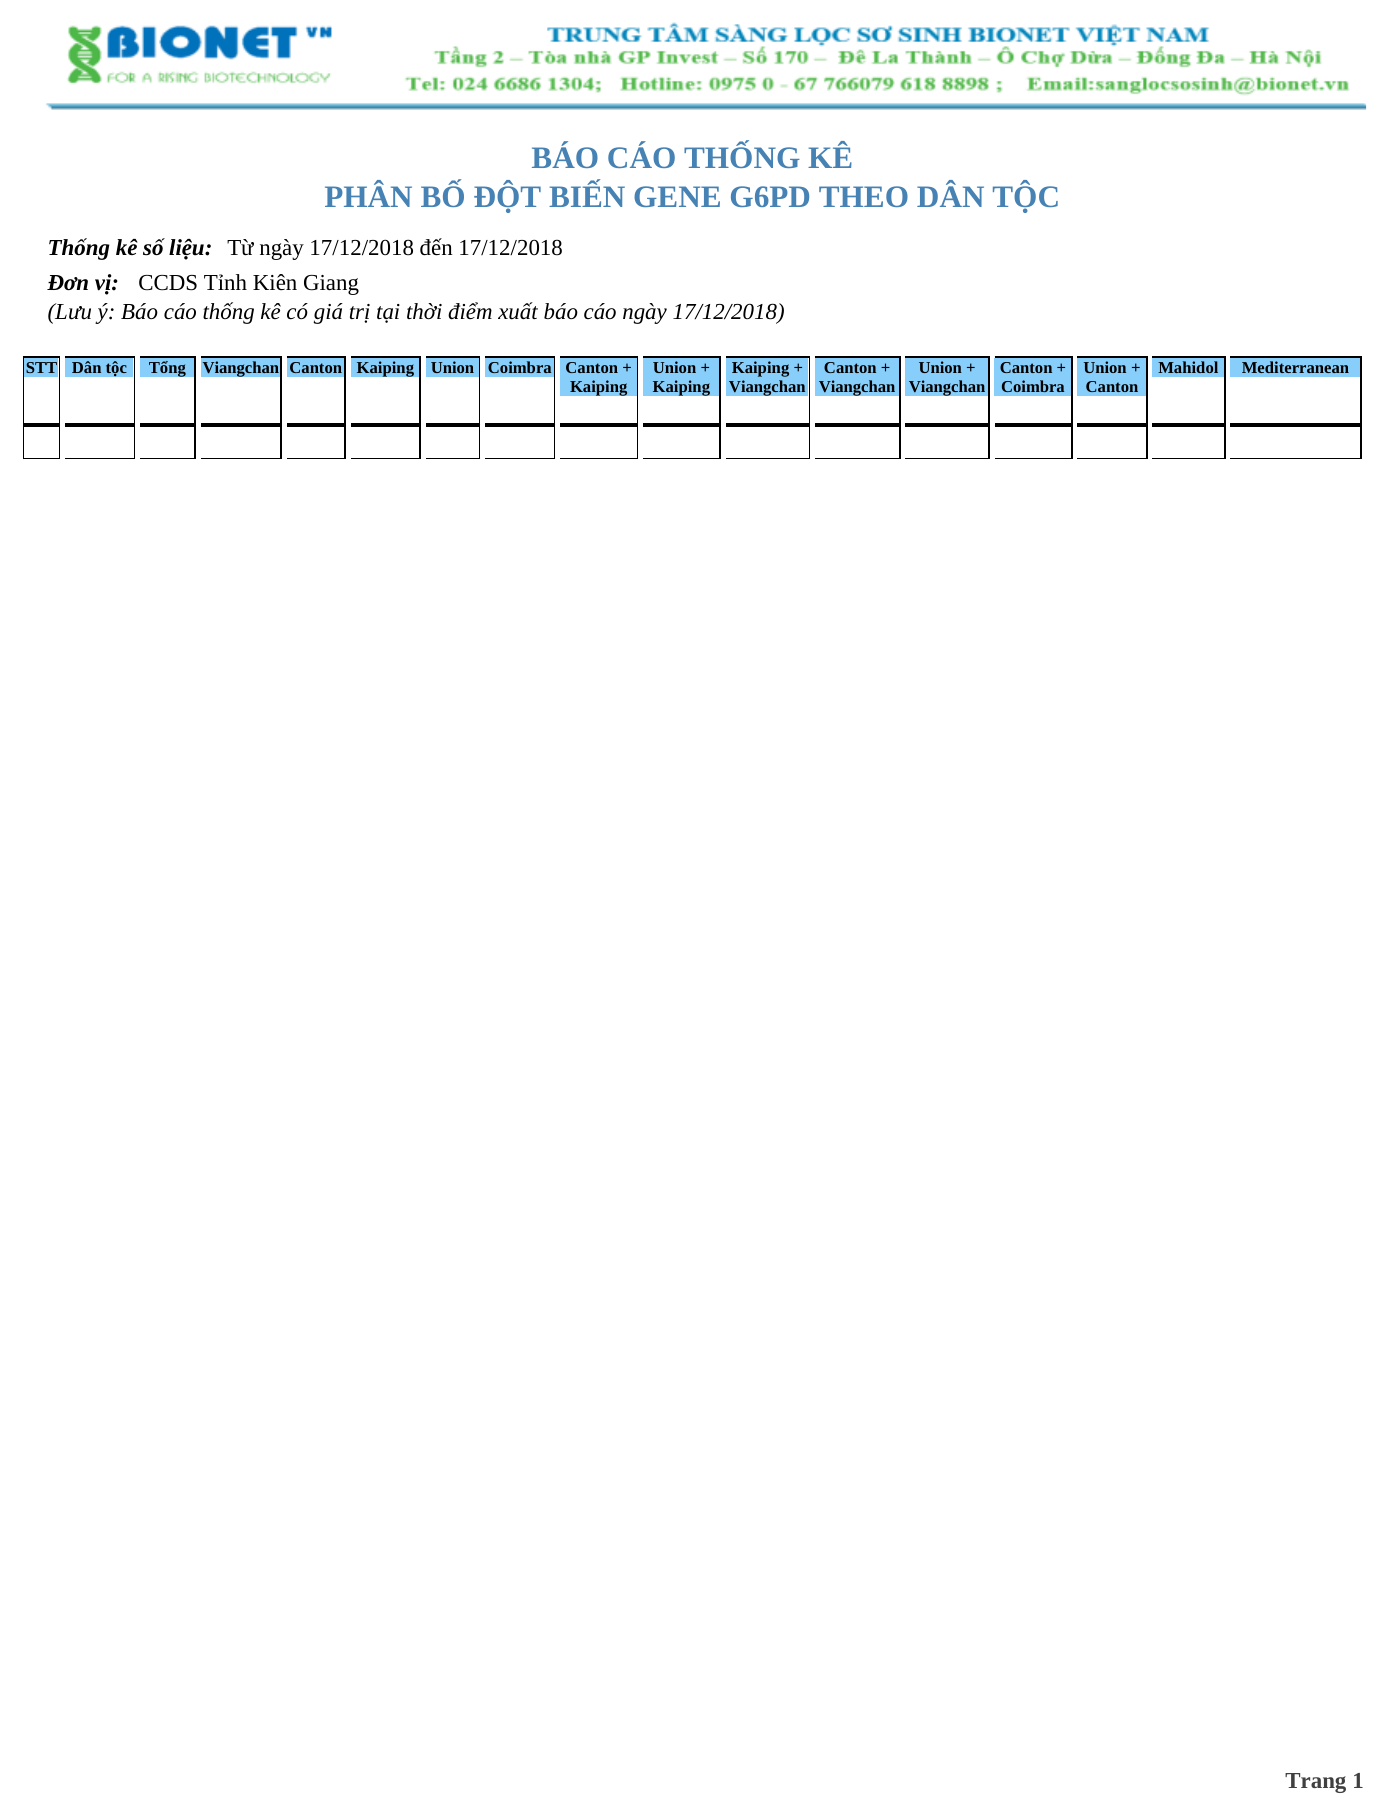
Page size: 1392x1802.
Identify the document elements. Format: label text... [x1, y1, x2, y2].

text Union + Viangchan [905, 358, 988, 396]
text (Lưu ý: Báo cáo thống kê có giá trị tại thời điểm xuất báo cáo ngày 17/12/2018) [47, 298, 1363, 325]
text Canton + Coimbra [994, 358, 1071, 396]
text BÁO CÁO THỐNG KÊ [21, 139, 1363, 175]
text Kaiping + Viangchan [726, 358, 808, 396]
text Mediterranean [1230, 358, 1360, 377]
text Kaiping [351, 358, 419, 377]
text Canton [287, 358, 344, 377]
text Mahidol [1152, 358, 1224, 377]
text Coimbra [485, 358, 554, 377]
text Union + Kaiping [643, 358, 719, 396]
text Canton + Viangchan [815, 358, 899, 396]
text Union + Canton [1077, 358, 1146, 396]
text CCDS Tỉnh Kiên Giang [138, 269, 1363, 295]
text PHÂN BỐ ĐỘT BIẾN GENE G6PD THEO DÂN TỘC [21, 178, 1363, 214]
text Union [426, 358, 479, 377]
text Đơn vị: [47, 269, 132, 295]
text Dân tộc [65, 358, 133, 377]
text Trang 1 [1219, 1767, 1363, 1793]
text STT [24, 358, 58, 377]
text Canton + Kaiping [560, 358, 637, 396]
text Viangchan [201, 358, 280, 377]
text Thống kê số liệu: [47, 234, 221, 261]
text Từ ngày 17/12/2018 đến 17/12/2018 [227, 234, 1363, 261]
text Tổng [140, 358, 194, 377]
